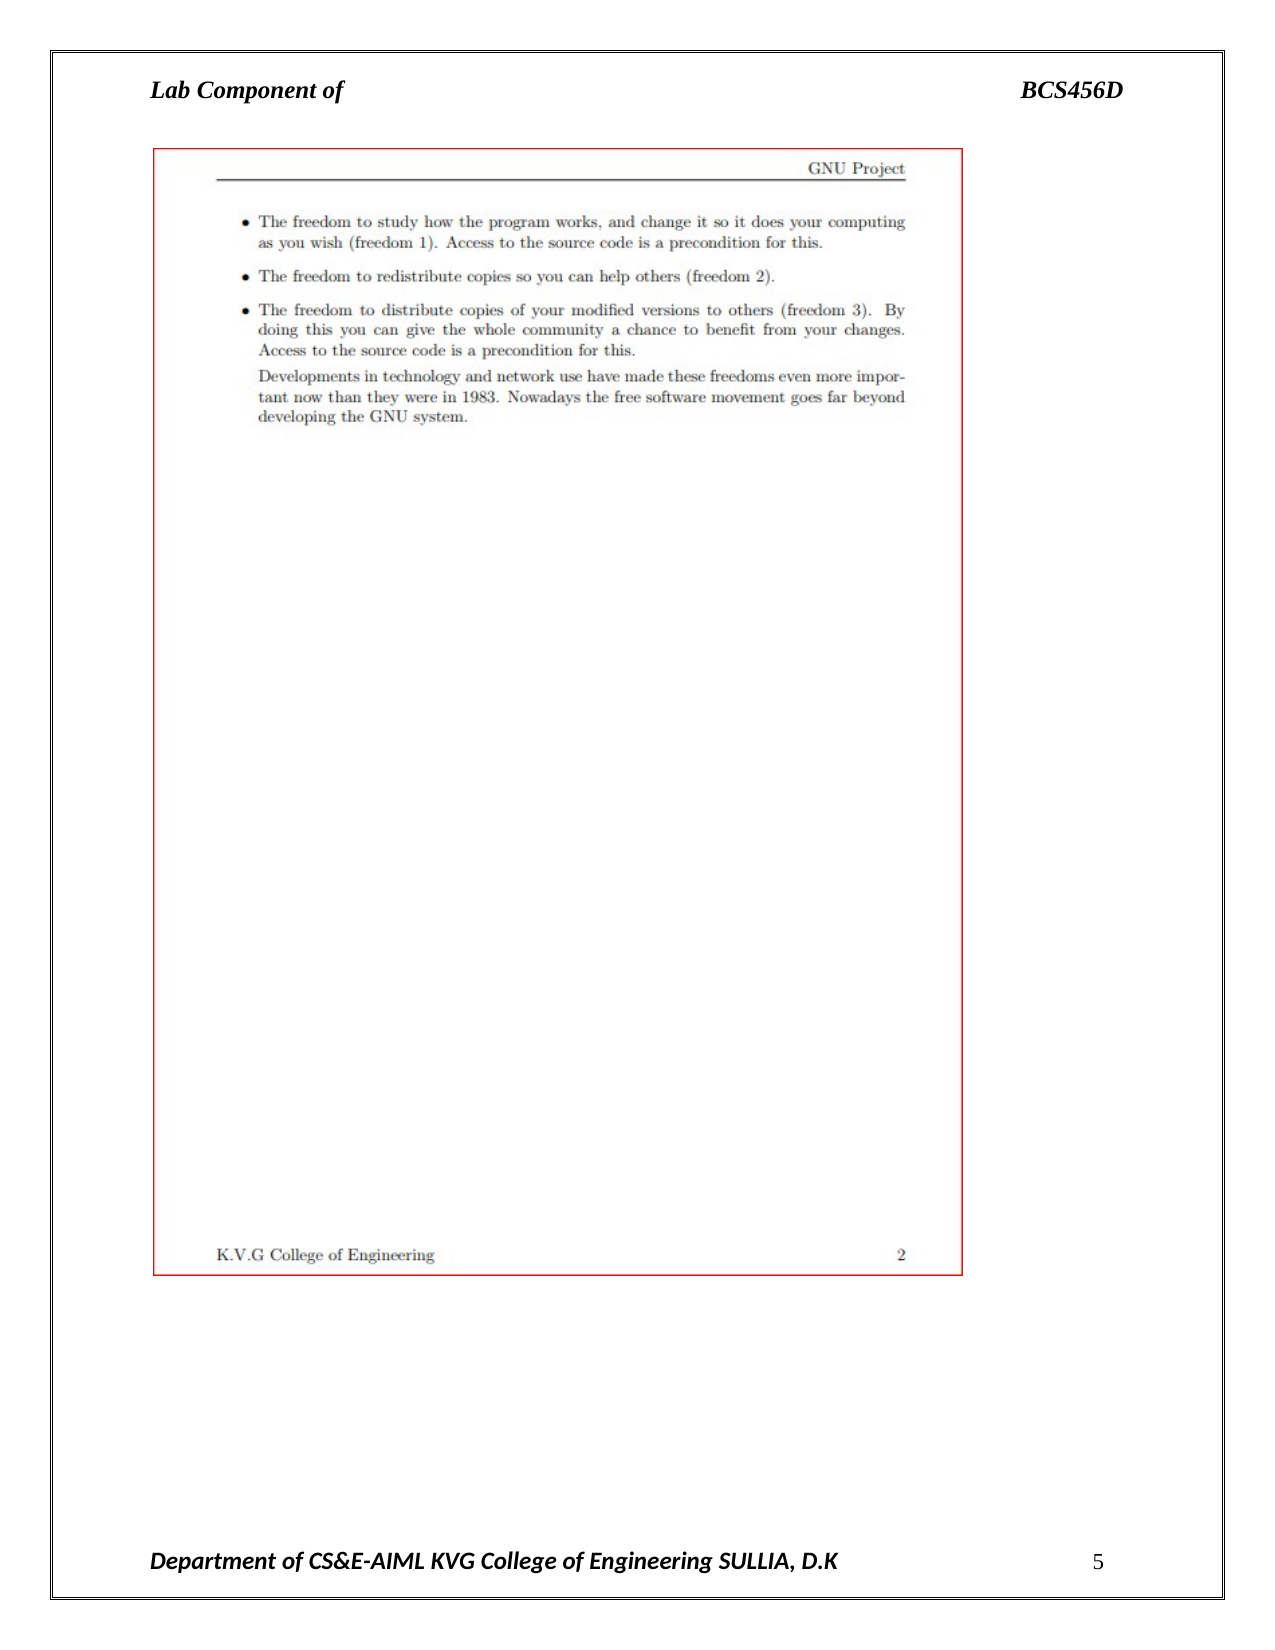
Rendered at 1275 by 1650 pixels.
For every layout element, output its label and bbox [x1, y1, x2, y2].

picture [153, 148, 963, 1276]
